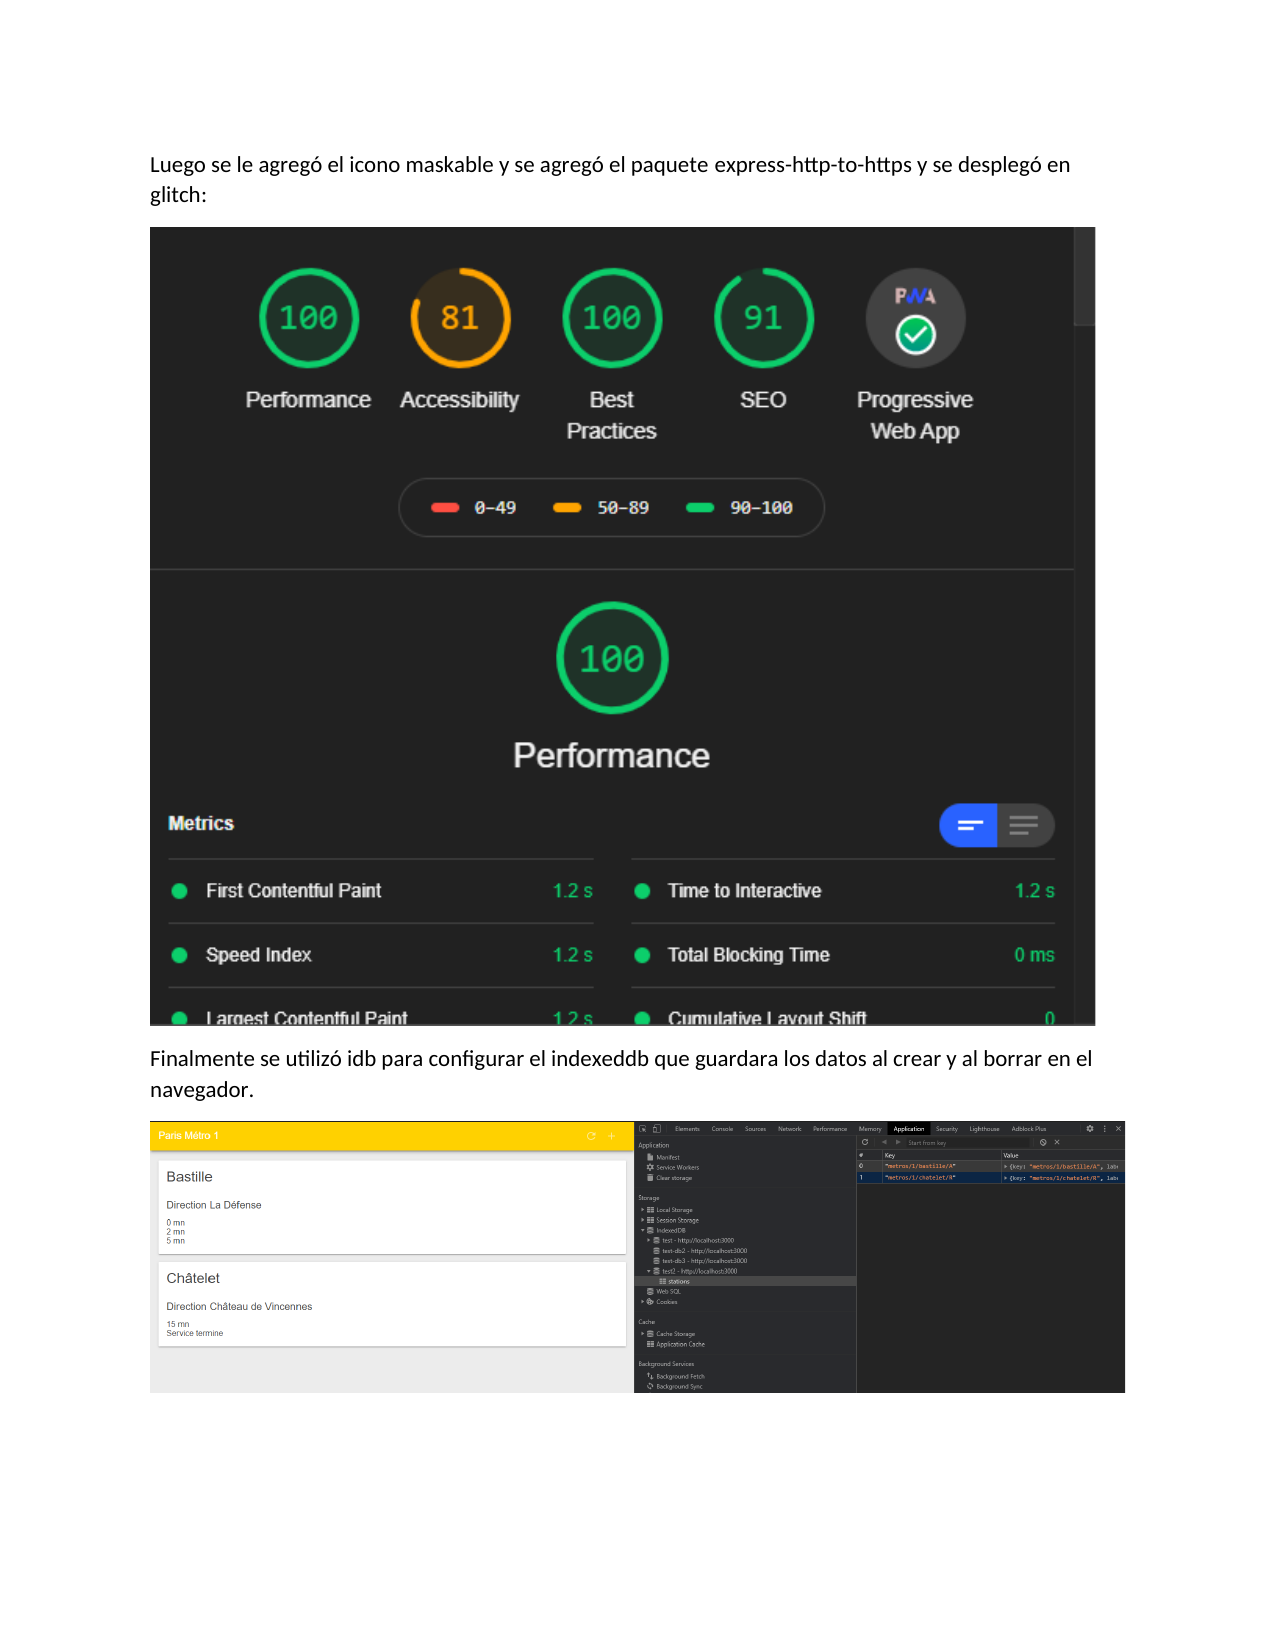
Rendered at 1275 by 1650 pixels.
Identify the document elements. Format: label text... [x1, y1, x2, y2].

text Luego se le agregó el icono maskable y se agregó el paquete express-http-to-https y se desplegó en glitch: [150, 150, 1125, 208]
text Finalmente se utilizó idb para configurar el indexeddb que guardara los datos al crear y al borrar en el navegador. [150, 1044, 1125, 1103]
picture [150, 227, 1096, 1026]
picture [150, 1121, 1125, 1393]
